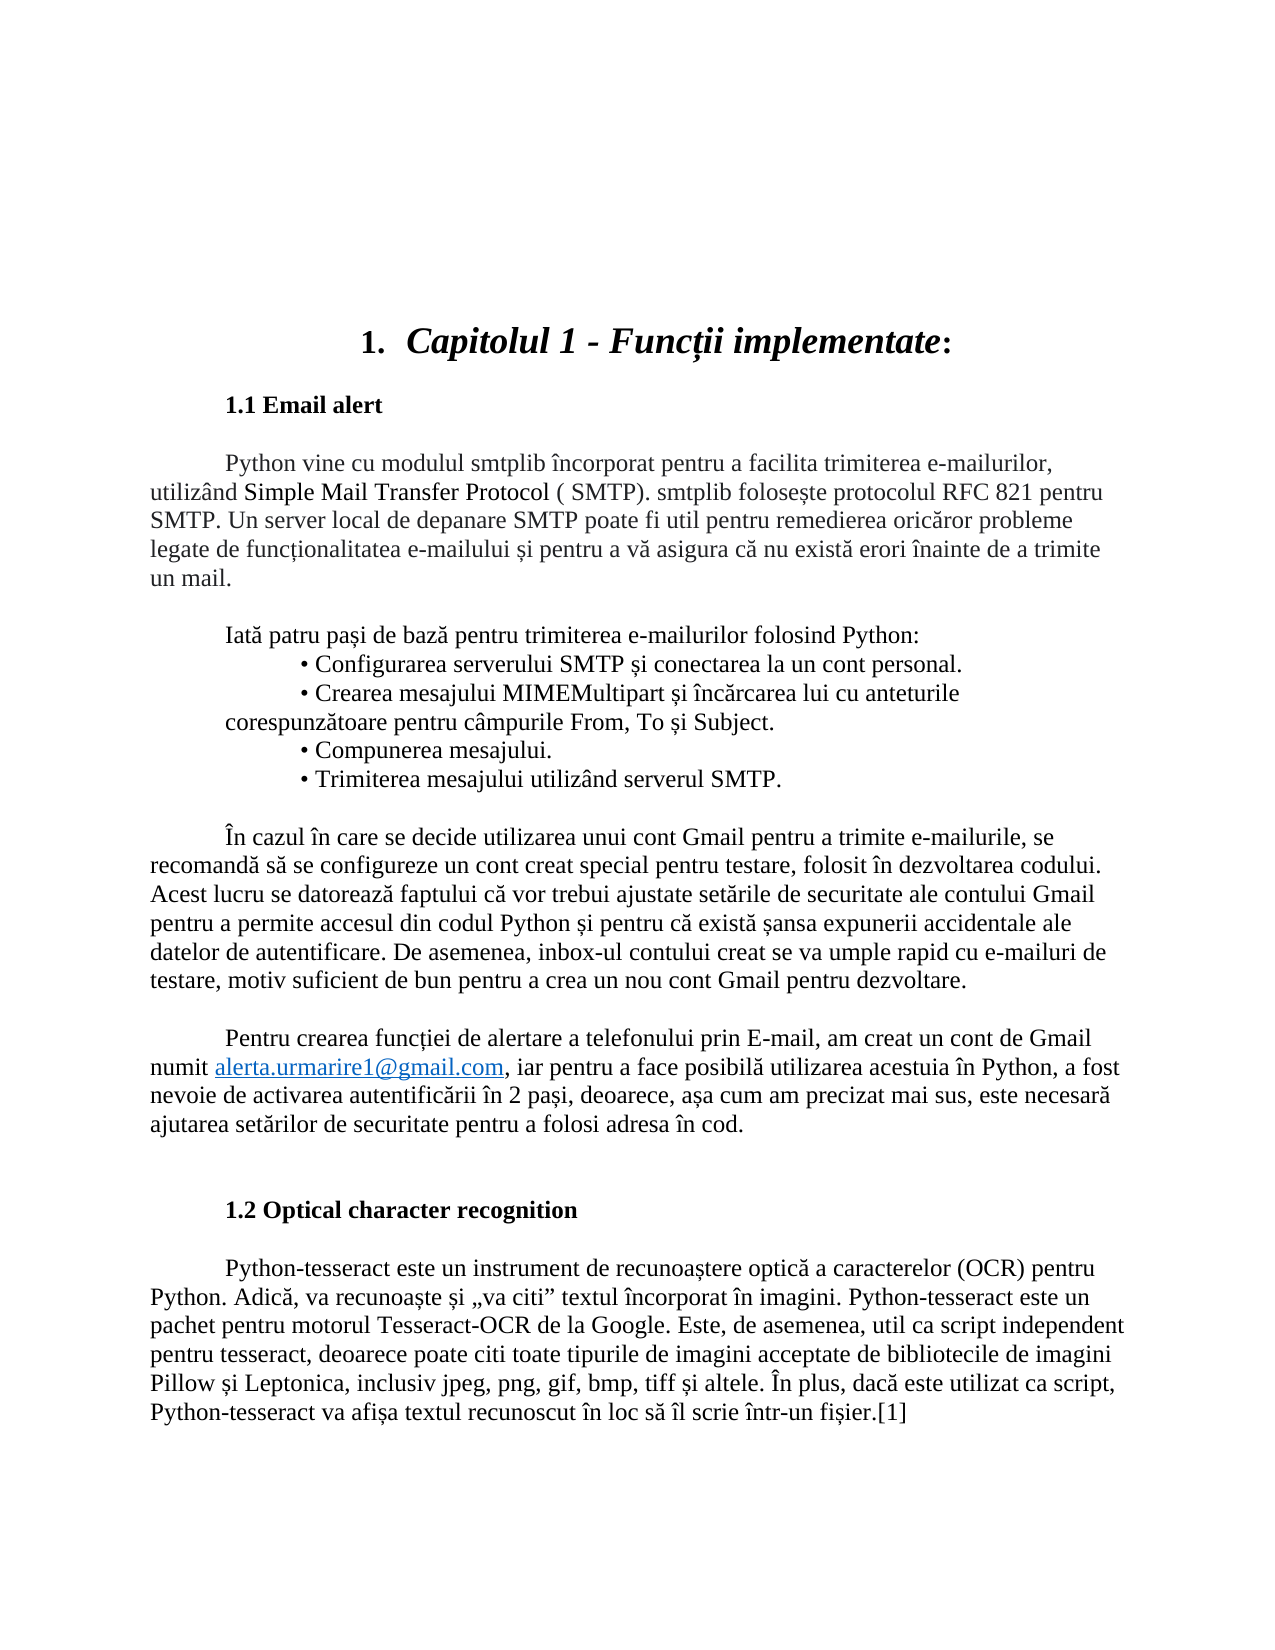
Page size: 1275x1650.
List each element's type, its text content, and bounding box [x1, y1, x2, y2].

text Python vine cu modulul smtplib încorporat pentru a facilita trimiterea e-mailurilor, utilizând Simple Mail Transfer Protocol ( SMTP). smtplib folosește protocolul RFC 821 pentru SMTP. Un server local de depanare SMTP poate fi util pentru remedierea oricăror probleme legate de funcționalitatea e-mailului și pentru a vă asigura că nu există erori înainte de a trimite un mail. [150, 448, 1125, 592]
text Python-tesseract este un instrument de recunoaștere optică a caracterelor (OCR) pentru Python. Adică, va recunoaște și „va citi” textul încorporat în imagini. Python-tesseract este un pachet pentru motorul Tesseract-OCR de la Google. Este, de asemenea, util ca script independent pentru tesseract, deoarece poate citi toate tipurile de imagini acceptate de bibliotecile de imagini Pillow și Leptonica, inclusiv jpeg, png, gif, bmp, tiff și altele. În plus, dacă este utilizat ca script, Python-tesseract va afișa textul recunoscut în loc să îl scrie într-un fișier. [150, 1253, 1125, 1426]
subtitle Email alert [225, 391, 1125, 419]
text Iată patru pași de bază pentru trimiterea e-mailurilor folosind Python: [150, 621, 1125, 649]
text • Compunerea mesajului. [225, 736, 1125, 764]
subtitle Capitolul 1 - Funcții implementate: [187, 319, 1125, 362]
text În cazul în care se decide utilizarea unui cont Gmail pentru a trimite e-mailurile, se recomandă să se configureze un cont creat special pentru testare, folosit în dezvoltarea codului. Acest lucru se datorează faptului că vor trebui ajustate setările de securitate ale contului Gmail pentru a permite accesul din codul Python și pentru că există șansa expunerii accidentale ale datelor de autentificare. De asemenea, inbox-ul contului creat se va umple rapid cu e-mailuri de testare, motiv suficient de bun pentru a crea un nou cont Gmail pentru dezvoltare. [150, 822, 1125, 994]
subtitle Optical character recognition [225, 1196, 1125, 1224]
text • Crearea mesajului MIMEMultipart și încărcarea lui cu anteturile corespunzătoare pentru câmpurile From, To și Subject. [225, 678, 1125, 736]
text Pentru crearea funcției de alertare a telefonului prin E-mail, am creat un cont de Gmail numit alerta.urmarire1@gmail.com, iar pentru a face posibilă utilizarea acestuia în Python, a fost nevoie de activarea autentificării în 2 pași, deoarece, așa cum am precizat mai sus, este necesară ajutarea setărilor de securitate pentru a folosi adresa în cod. [150, 1023, 1125, 1138]
text • Configurarea serverului SMTP și conectarea la un cont personal. [225, 649, 1125, 678]
text • Trimiterea mesajului utilizând serverul SMTP. [225, 764, 1125, 793]
